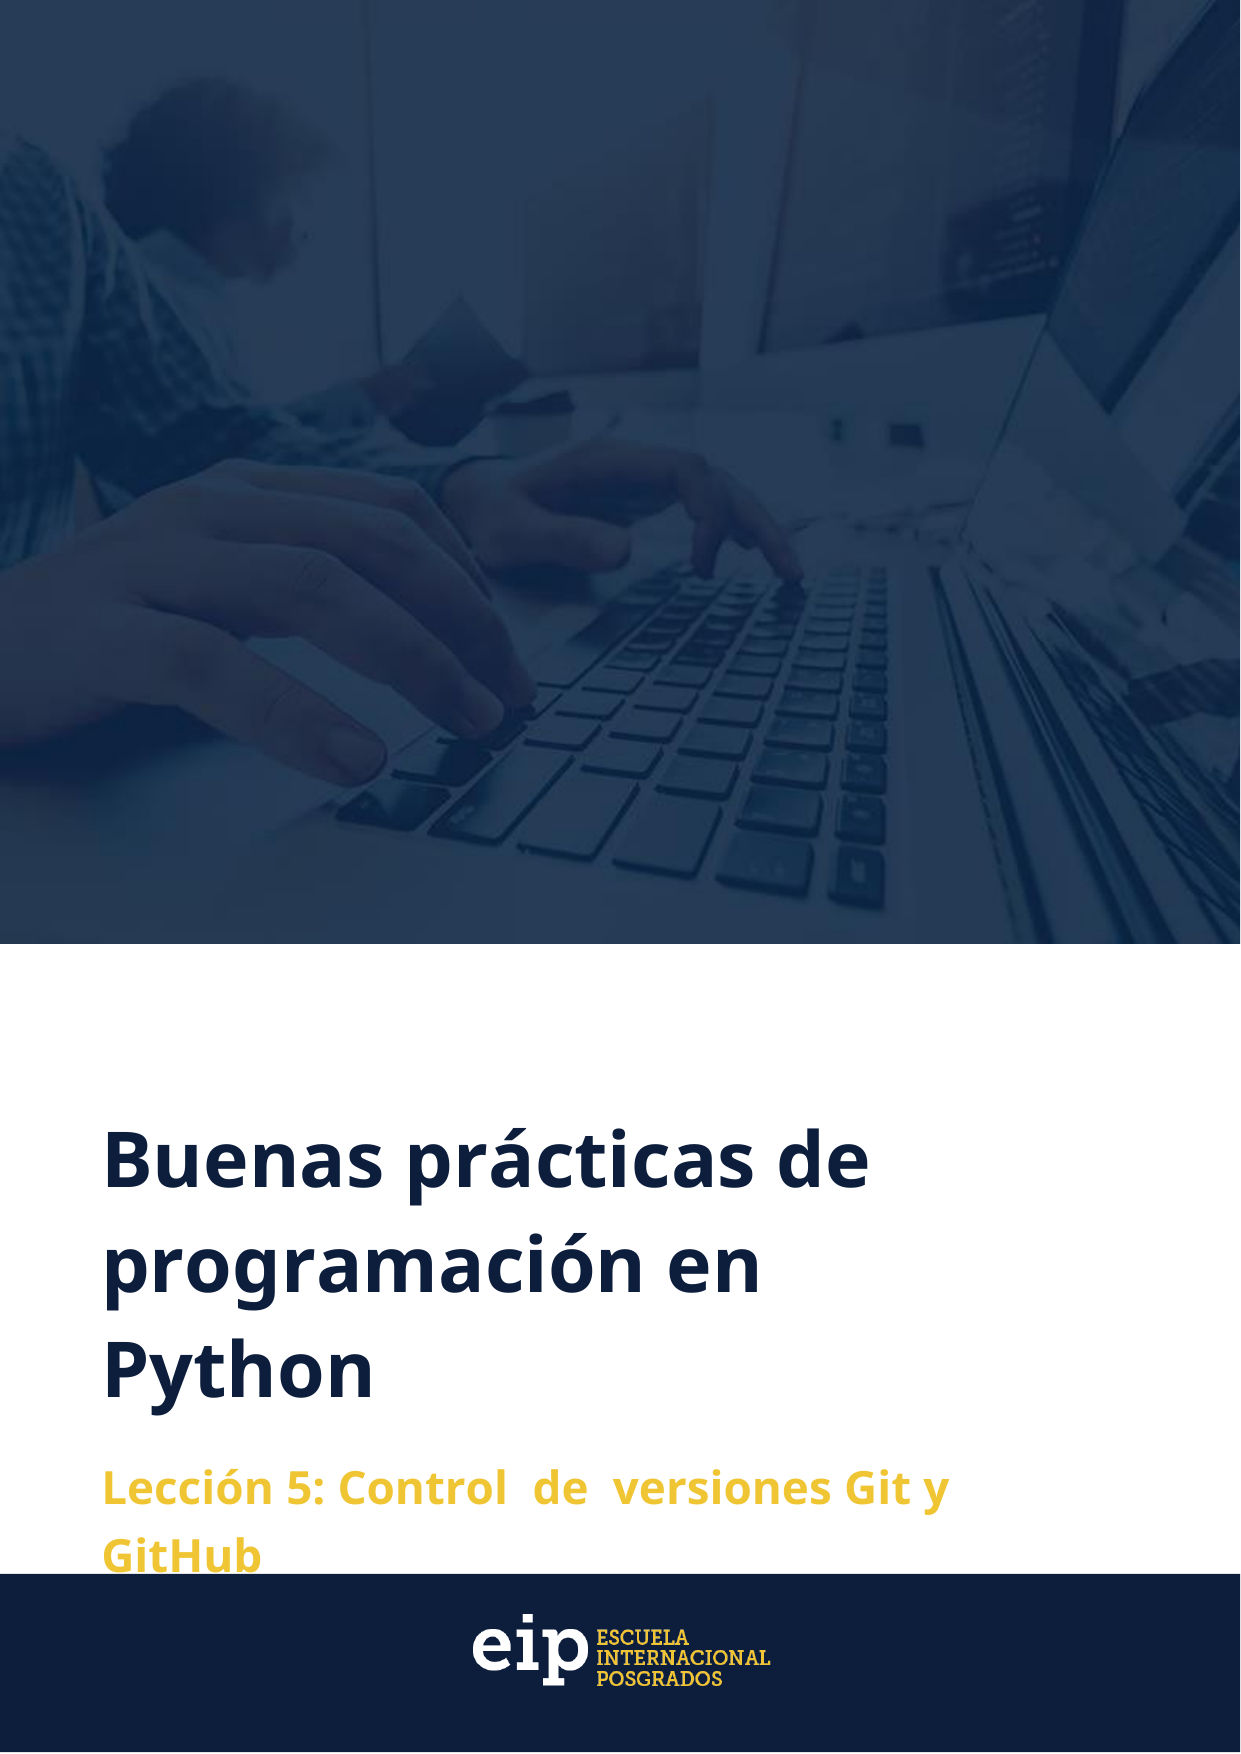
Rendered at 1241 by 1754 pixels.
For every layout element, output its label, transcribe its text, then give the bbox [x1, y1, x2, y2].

subtitle Buenas prácticas de programación en Python [101, 1106, 1002, 1421]
picture [0, 0, 1241, 944]
subtitle Lección 5: Control de versiones Git y GitHub [101, 1456, 1002, 1573]
picture [470, 1602, 771, 1691]
